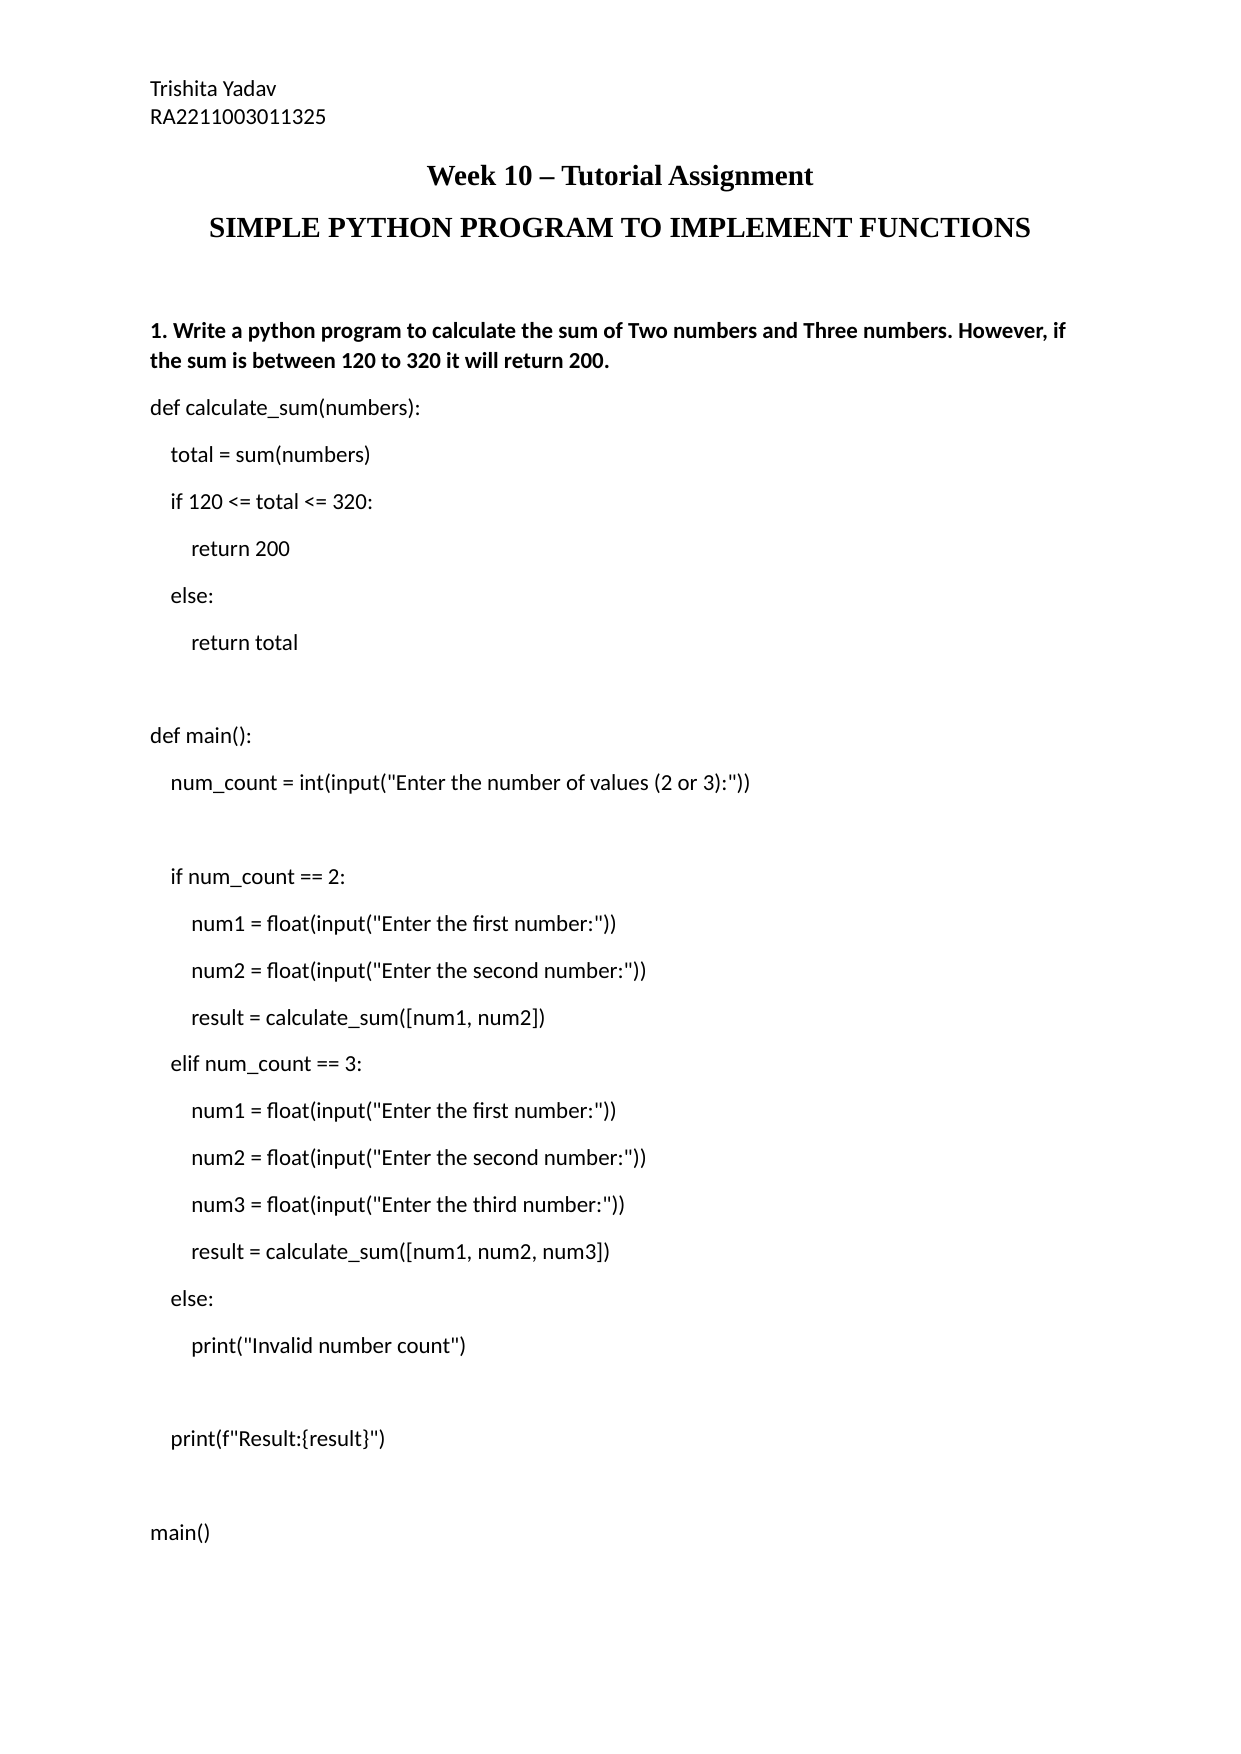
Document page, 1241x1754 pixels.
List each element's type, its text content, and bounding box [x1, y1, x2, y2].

text main() [150, 1518, 1090, 1546]
text 1. Write a python program to calculate the sum of Two numbers and Three numbers. However, if the sum is between 120 to 320 it will return 200. [150, 316, 1090, 374]
text return total [150, 628, 1090, 656]
text return 200 [150, 534, 1090, 562]
text if num_count == 2: [150, 862, 1090, 890]
text num1 = float(input("Enter the first number:")) [150, 909, 1090, 937]
text if 120 <= total <= 320: [150, 487, 1090, 515]
text print("Invalid number count") [150, 1331, 1090, 1359]
text num2 = float(input("Enter the second number:")) [150, 956, 1090, 984]
text def calculate_sum(numbers): [150, 393, 1090, 421]
text total = sum(numbers) [150, 440, 1090, 468]
text num_count = int(input("Enter the number of values (2 or 3):")) [150, 768, 1090, 796]
text num1 = float(input("Enter the first number:")) [150, 1096, 1090, 1124]
text else: [150, 1284, 1090, 1312]
text else: [150, 581, 1090, 609]
text def main(): [150, 721, 1090, 749]
text Week 10 – Tutorial Assignment [150, 158, 1090, 191]
text elif num_count == 3: [150, 1049, 1090, 1078]
text num3 = float(input("Enter the third number:")) [150, 1190, 1090, 1218]
text result = calculate_sum([num1, num2]) [150, 1003, 1090, 1031]
text result = calculate_sum([num1, num2, num3]) [150, 1237, 1090, 1265]
text print(f"Result:{result}") [150, 1424, 1090, 1453]
text SIMPLE PYTHON PROGRAM TO IMPLEMENT FUNCTIONS [150, 211, 1090, 244]
text num2 = float(input("Enter the second number:")) [150, 1143, 1090, 1171]
